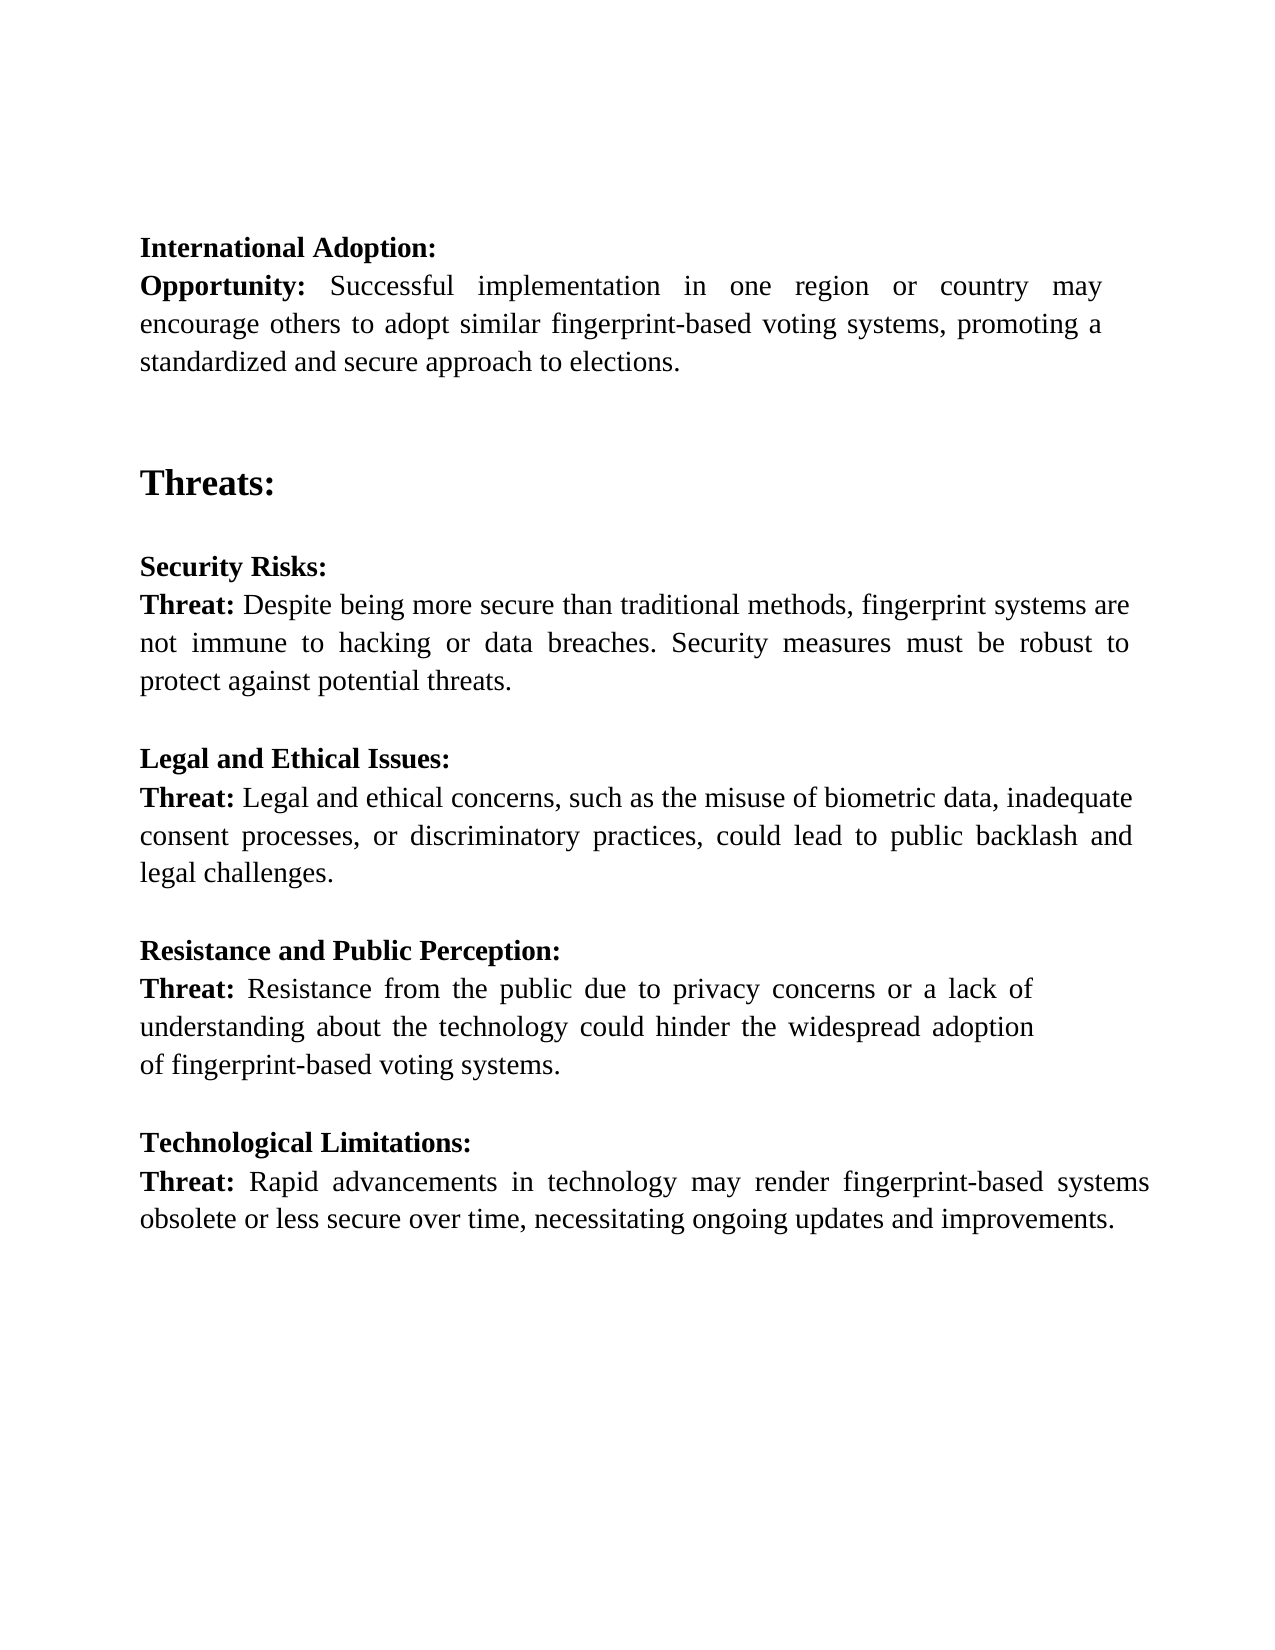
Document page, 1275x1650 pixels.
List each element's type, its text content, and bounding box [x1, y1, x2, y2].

text Threat: Rapid advancements in technology may render fingerprint-based systems obsolete or less secure over time, necessitating ongoing updates and improvements. [139, 1164, 1151, 1234]
text Opportunity: Successful implementation in one region or country may encourage others to adopt similar fingerprint-based voting systems, promoting a standardized and secure approach to elections. [139, 268, 1102, 378]
text Threat: Resistance from the public due to privacy concerns or a lack of understanding about the technology could hinder the widespread adoption of fingerprint-based voting systems. [139, 971, 1034, 1081]
subtitle Resistance and Public Perception: [139, 933, 1233, 967]
subtitle International Adoption: [139, 230, 1233, 264]
subtitle Technological Limitations: [139, 1125, 1233, 1158]
text Threat: Despite being more secure than traditional methods, fingerprint systems are not immune to hacking or data breaches. Security measures must be robust to protect against potential threats. [139, 587, 1130, 697]
subtitle Security Risks: [139, 549, 1233, 583]
subtitle Threats: [139, 460, 1233, 503]
text Threat: Legal and ethical concerns, such as the misuse of biometric data, inadequate consent processes, or discriminatory practices, could lead to public backlash and legal challenges. [139, 780, 1134, 889]
subtitle Legal and Ethical Issues: [139, 741, 1233, 774]
